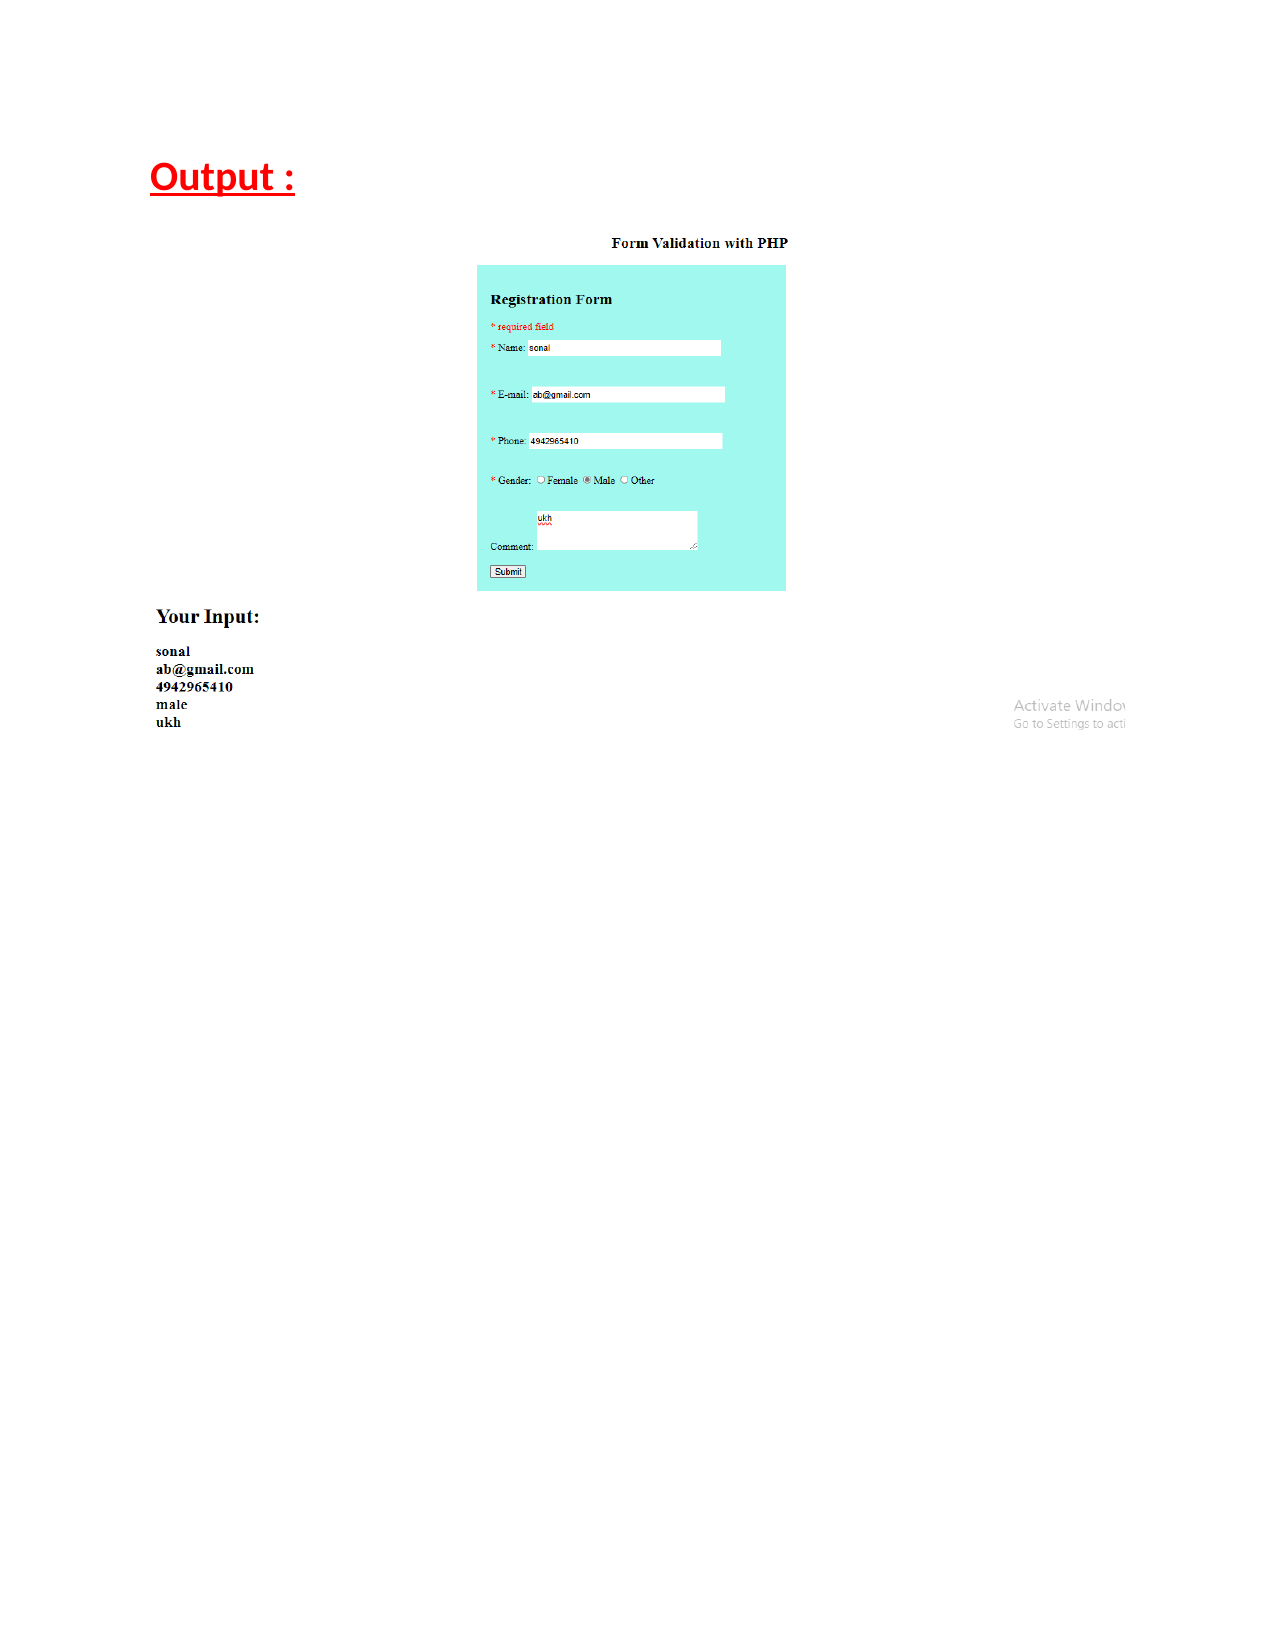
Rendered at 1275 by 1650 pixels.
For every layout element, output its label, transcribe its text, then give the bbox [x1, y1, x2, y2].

picture [150, 229, 1125, 758]
text Output : [150, 150, 1125, 201]
